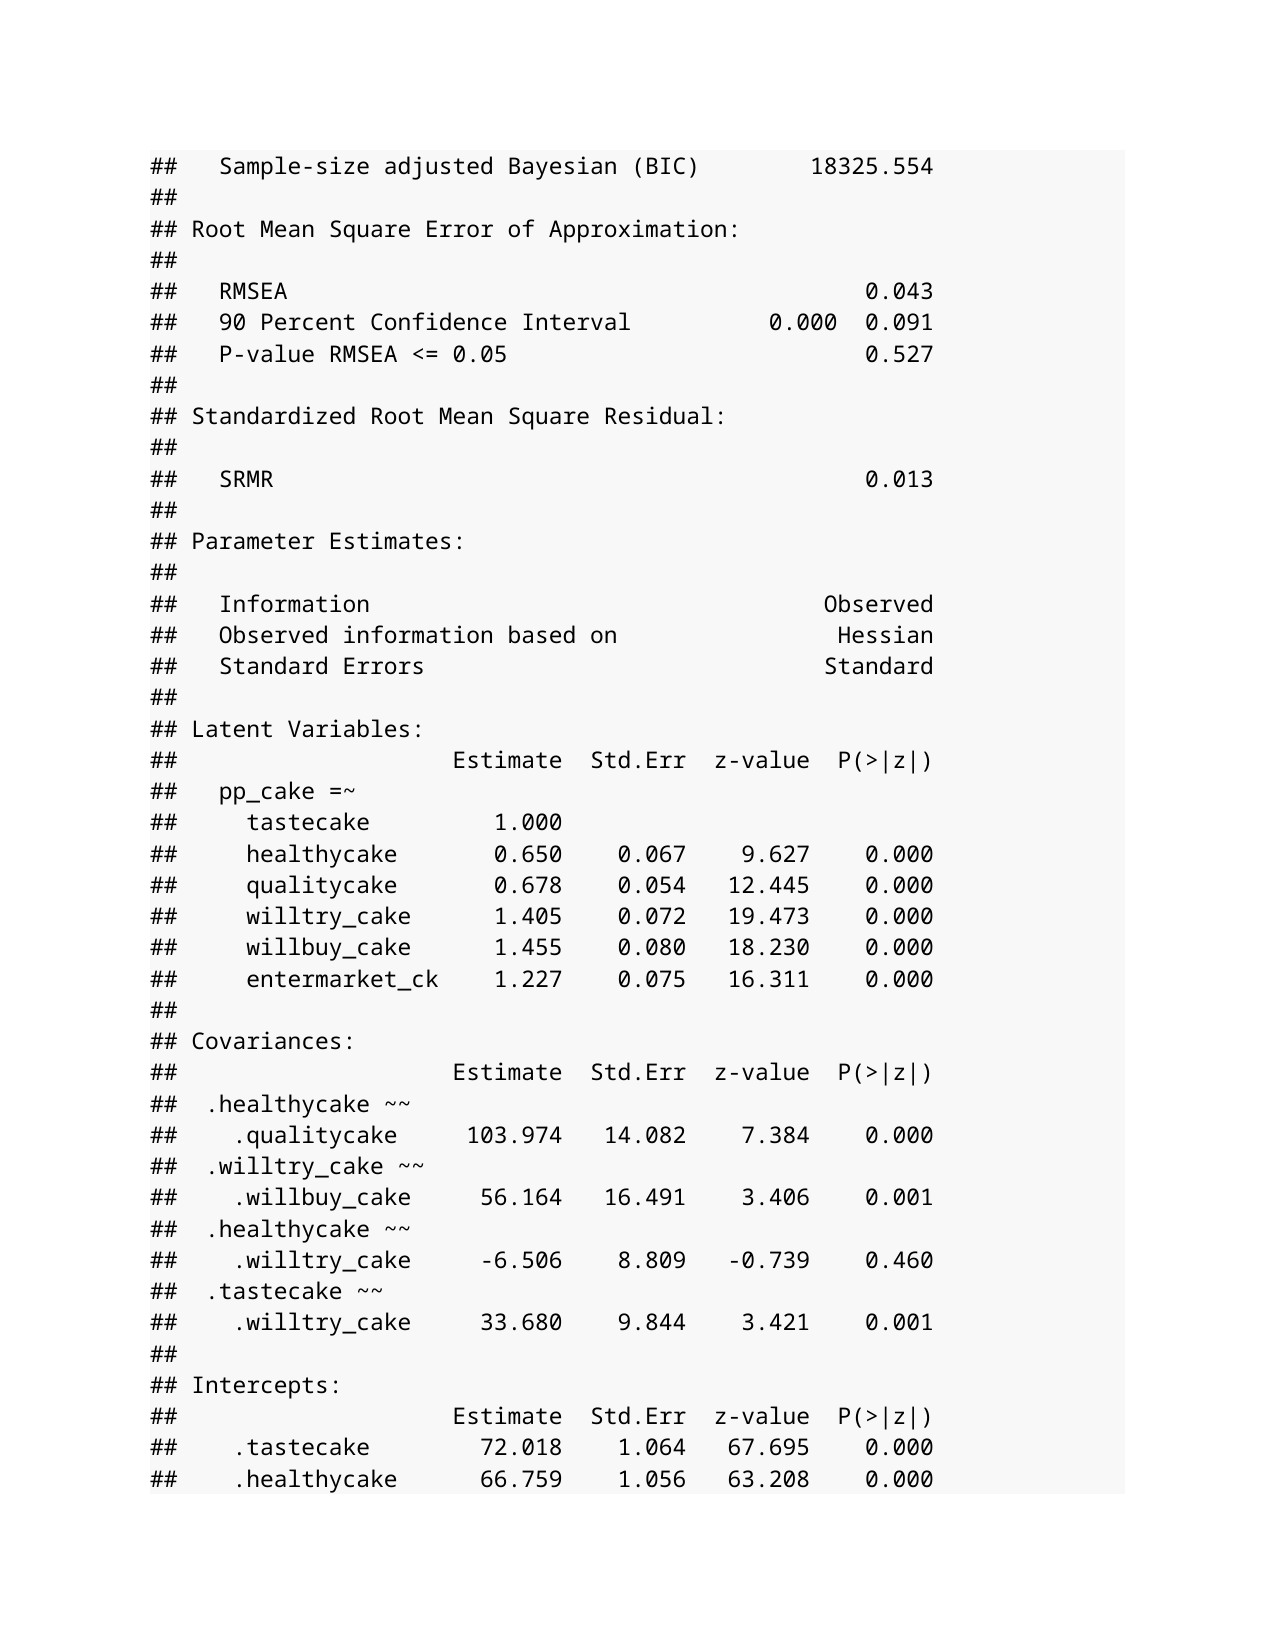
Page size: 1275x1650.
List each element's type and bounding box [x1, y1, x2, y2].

text [150, 150, 1125, 1494]
